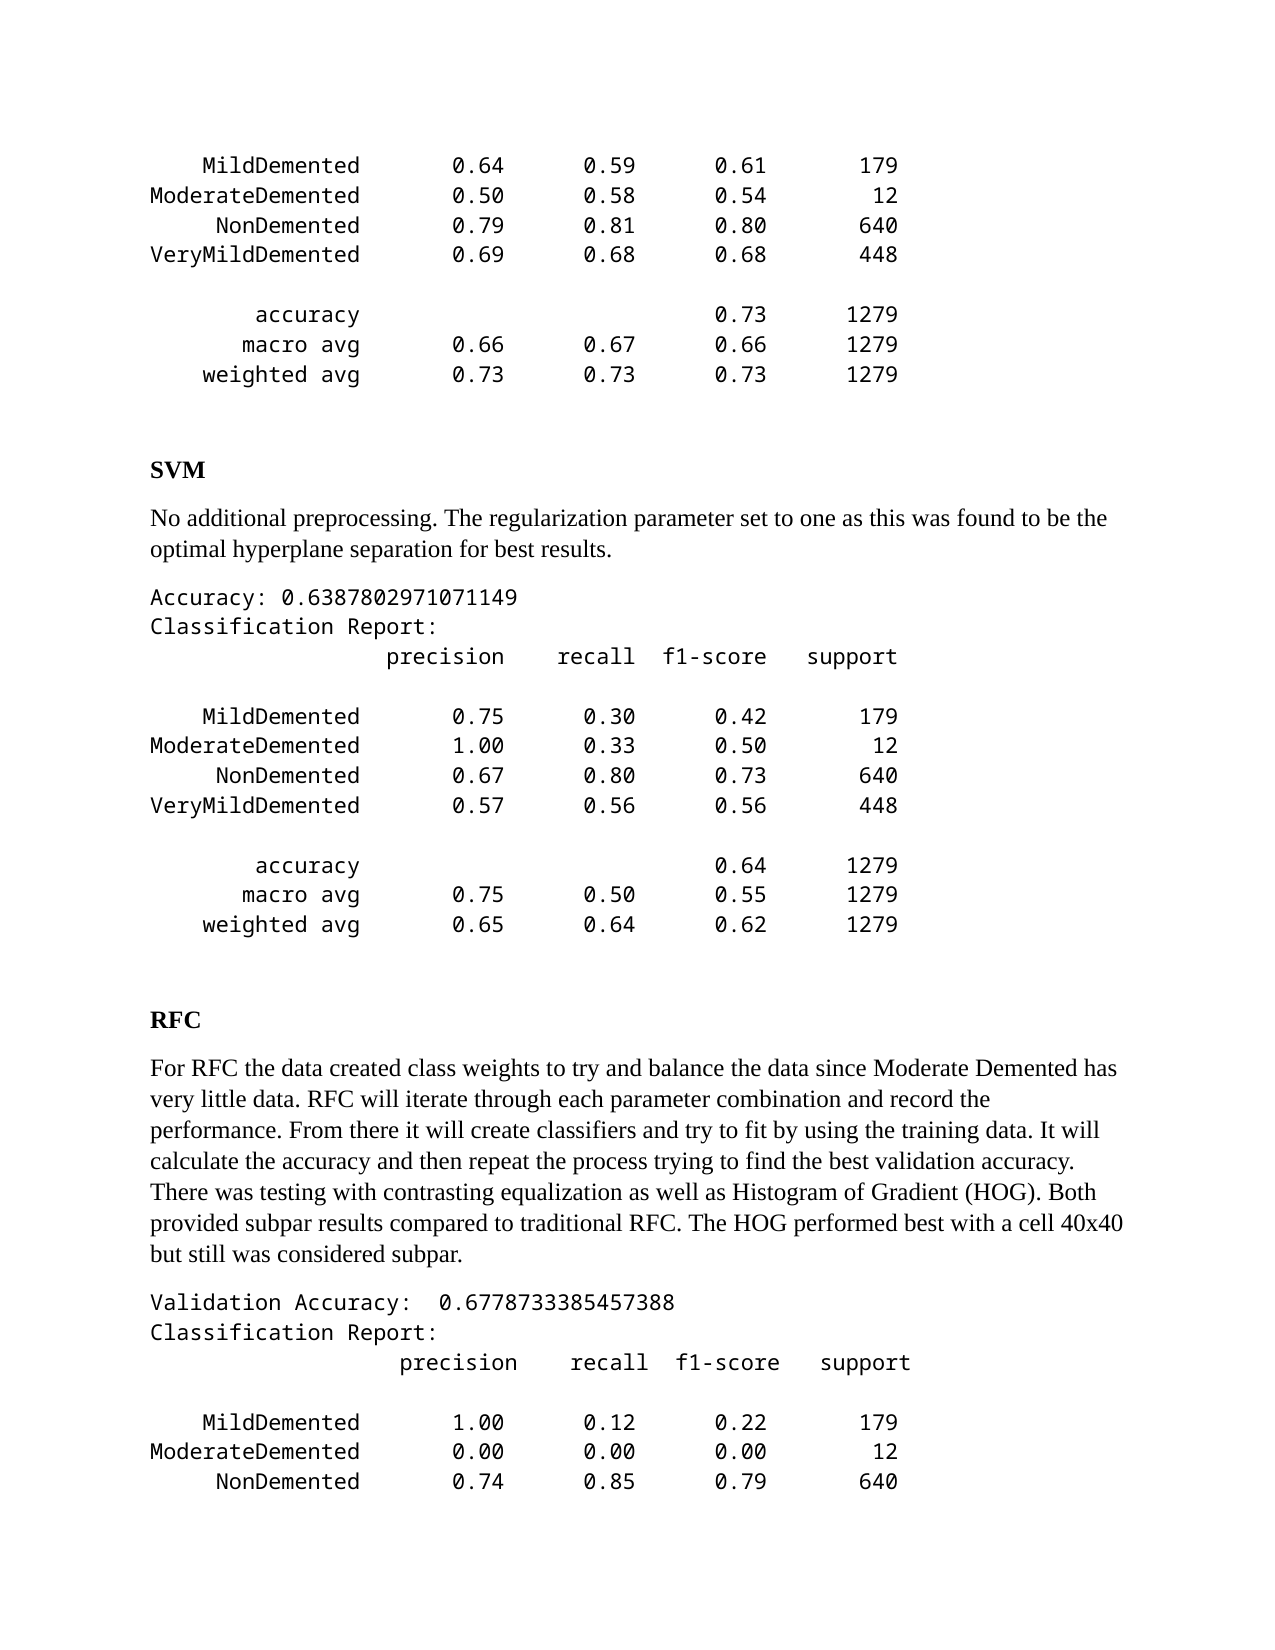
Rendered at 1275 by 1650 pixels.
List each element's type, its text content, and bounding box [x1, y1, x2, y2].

text VeryMildDemented 0.69 0.68 0.68 448 [150, 239, 1125, 269]
text VeryMildDemented 0.57 0.56 0.56 448 [150, 790, 1125, 820]
text RFC [150, 1006, 1125, 1034]
text precision recall f1-score support [150, 641, 1125, 671]
text No additional preprocessing. The regularization parameter set to one as this was found to be the optimal hyperplane separation for best results. [150, 503, 1125, 562]
text Validation Accuracy: 0.6778733385457388 [150, 1287, 1125, 1317]
text accuracy 0.73 1279 [150, 299, 1125, 329]
text Classification Report: [150, 1317, 1125, 1347]
text weighted avg 0.65 0.64 0.62 1279 [150, 909, 1125, 939]
text MildDemented 1.00 0.12 0.22 179 [150, 1406, 1125, 1436]
text macro avg 0.75 0.50 0.55 1279 [150, 879, 1125, 909]
text MildDemented 0.64 0.59 0.61 179 [150, 150, 1125, 180]
text Accuracy: 0.6387802971071149 [150, 581, 1125, 611]
text ModerateDemented 0.00 0.00 0.00 12 [150, 1436, 1125, 1466]
text weighted avg 0.73 0.73 0.73 1279 [150, 358, 1125, 388]
text macro avg 0.66 0.67 0.66 1279 [150, 329, 1125, 358]
text MildDemented 0.75 0.30 0.42 179 [150, 701, 1125, 730]
text precision recall f1-score support [150, 1347, 1125, 1377]
text For RFC the data created class weights to try and balance the data since Moderate Demented has very little data. RFC will iterate through each parameter combination and record the performance. From there it will create classifiers and try to fit by using the training data. It will calculate the accuracy and then repeat the process trying to find the best validation accuracy. There was testing with contrasting equalization as well as Histogram of Gradient (HOG). Both provided subpar results compared to traditional RFC. The HOG performed best with a cell 40x40 but still was considered subpar. [150, 1053, 1125, 1268]
text NonDemented 0.74 0.85 0.79 640 [150, 1466, 1125, 1496]
text accuracy 0.64 1279 [150, 849, 1125, 879]
text ModerateDemented 0.50 0.58 0.54 12 [150, 180, 1125, 209]
text Classification Report: [150, 611, 1125, 641]
text ModerateDemented 1.00 0.33 0.50 12 [150, 730, 1125, 760]
text NonDemented 0.67 0.80 0.73 640 [150, 760, 1125, 790]
text NonDemented 0.79 0.81 0.80 640 [150, 209, 1125, 239]
text SVM [150, 455, 1125, 484]
